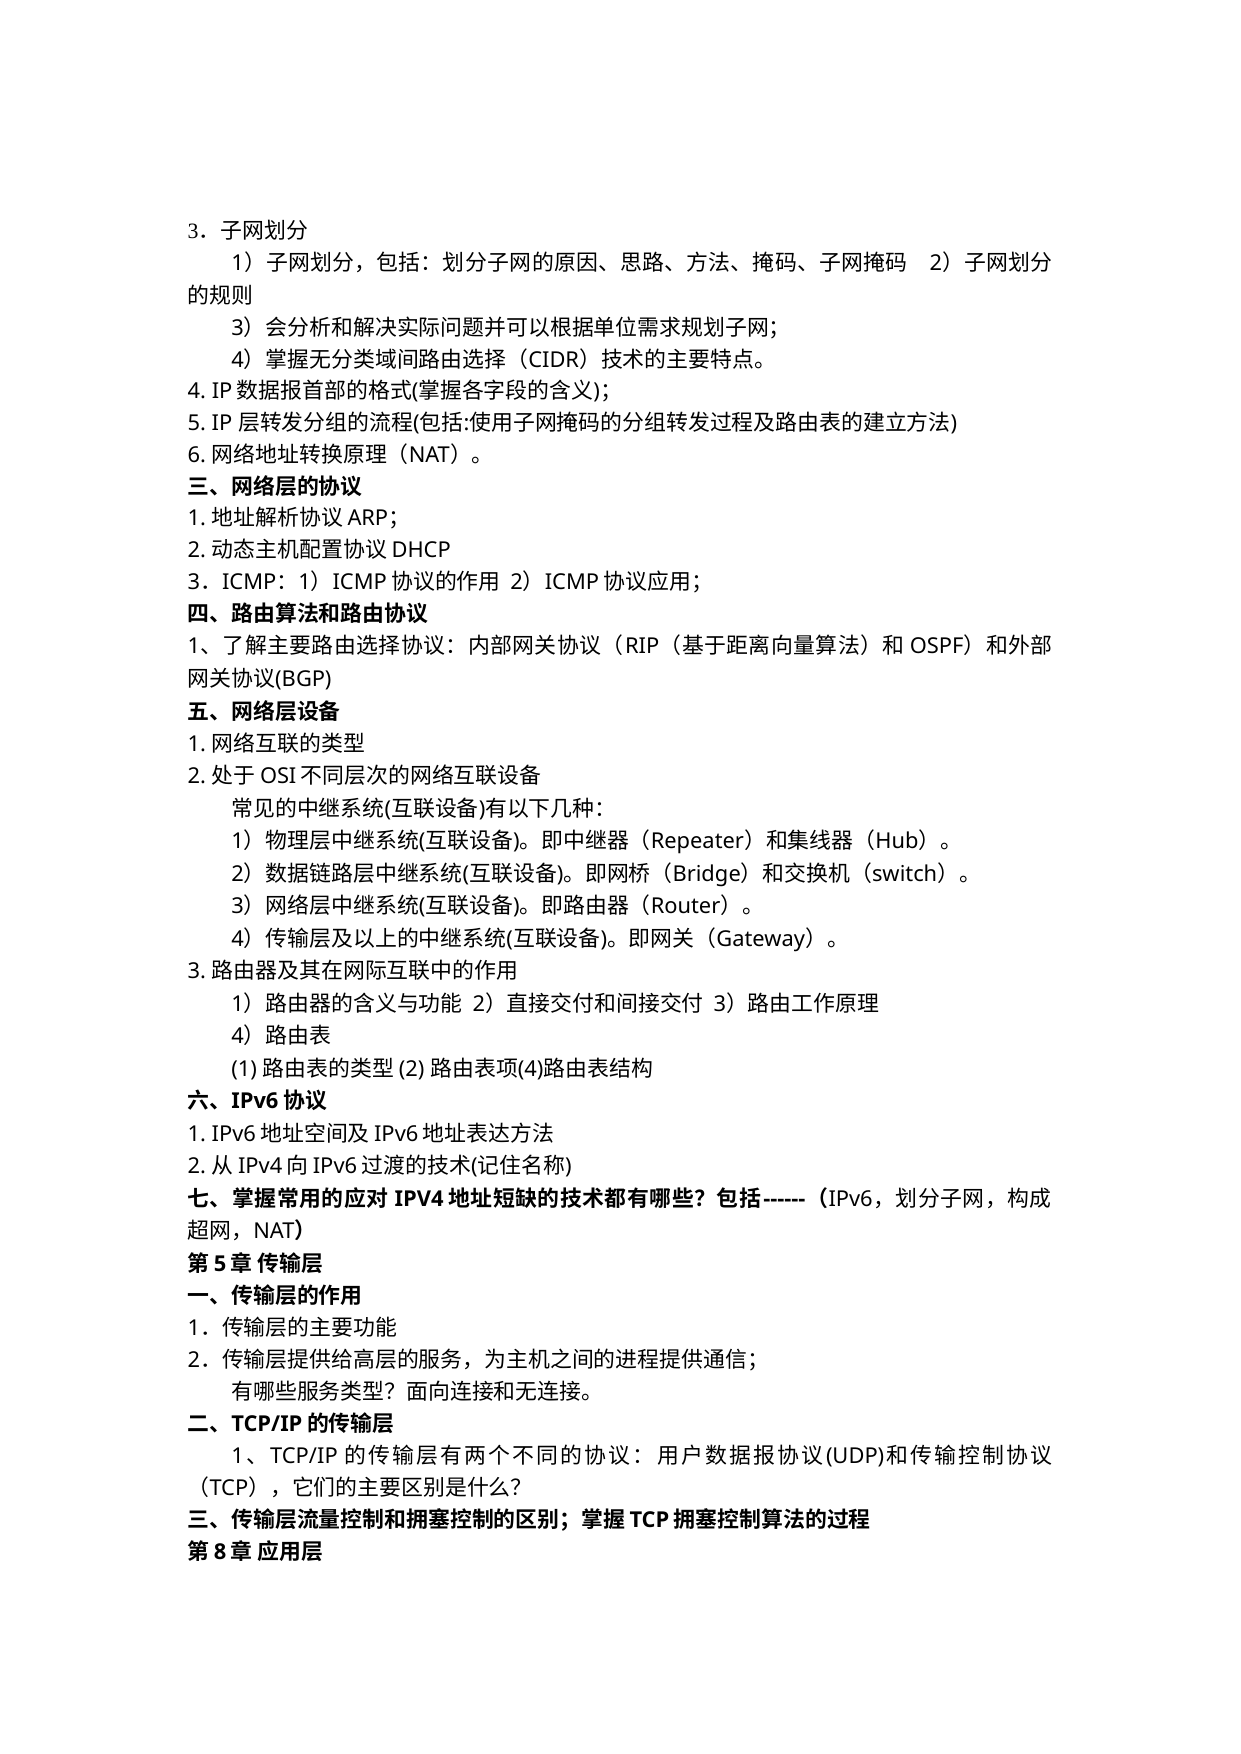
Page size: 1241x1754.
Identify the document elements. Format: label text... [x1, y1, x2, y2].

text 三、传输层流量控制和拥塞控制的区别；掌握TCP拥塞控制算法的过程 [187, 1501, 1053, 1534]
text 3．子网划分 [187, 212, 1053, 245]
text 1. 网络互联的类型 [187, 726, 1053, 758]
text 2）数据链路层中继系统(互联设备)。即网桥（Bridge）和交换机（switch）。 [187, 856, 1053, 888]
text 1. IPv6地址空间及IPv6地址表达方法 [187, 1116, 1053, 1148]
text 1. 地址解析协议ARP； [187, 500, 1053, 532]
text 1）子网划分，包括：划分子网的原因、思路、方法、掩码、子网掩码 2）子网划分的规则 [187, 245, 1053, 310]
text 5. IP 层转发分组的流程(包括:使用子网掩码的分组转发过程及路由表的建立方法) [187, 405, 1053, 437]
text 二、TCP/IP的传输层 [187, 1406, 1053, 1438]
text 第8章 应用层 [187, 1534, 1053, 1566]
text 四、路由算法和路由协议 [187, 596, 1053, 628]
text 常见的中继系统(互联设备)有以下几种： [187, 791, 1053, 823]
text 4）掌握无分类域间路由选择（CIDR）技术的主要特点。 [187, 342, 1053, 373]
text 五、网络层设备 [187, 693, 1053, 726]
text 三、网络层的协议 [187, 469, 1053, 500]
text 3）会分析和解决实际问题并可以根据单位需求规划子网； [187, 310, 1053, 342]
text 六、IPv6协议 [187, 1083, 1053, 1116]
text 一、传输层的作用 [187, 1278, 1053, 1310]
text 2．传输层提供给高层的服务，为主机之间的进程提供通信； [187, 1342, 1053, 1373]
text 第5章 传输层 [187, 1246, 1053, 1278]
text 1）路由器的含义与功能 2）直接交付和间接交付 3）路由工作原理 [187, 986, 1053, 1018]
text 1、了解主要路由选择协议：内部网关协议（RIP（基于距离向量算法）和OSPF）和外部网关协议(BGP) [187, 628, 1053, 693]
text 6. 网络地址转换原理（NAT）。 [187, 437, 1053, 469]
text 4）传输层及以上的中继系统(互联设备)。即网关（Gateway）。 [187, 921, 1053, 953]
text 七、掌握常用的应对IPV4地址短缺的技术都有哪些？包括------（IPv6，划分子网，构成超网，NAT） [187, 1181, 1053, 1246]
text 1）物理层中继系统(互联设备)。即中继器（Repeater）和集线器（Hub）。 [187, 823, 1053, 856]
text (1) 路由表的类型 (2) 路由表项(4)路由表结构 [187, 1051, 1053, 1083]
text 4. IP数据报首部的格式(掌握各字段的含义)； [187, 373, 1053, 405]
text 有哪些服务类型？面向连接和无连接。 [187, 1373, 1053, 1406]
text 3）网络层中继系统(互联设备)。即路由器（Router）。 [187, 888, 1053, 921]
text 1．传输层的主要功能 [187, 1310, 1053, 1342]
text 3. 路由器及其在网际互联中的作用 [187, 953, 1053, 986]
text 2. 动态主机配置协议 DHCP [187, 532, 1053, 564]
text 2. 从IPv4向IPv6过渡的技术(记住名称) [187, 1148, 1053, 1181]
text 2. 处于OSI不同层次的网络互联设备 [187, 758, 1053, 791]
text 1、TCP/IP的传输层有两个不同的协议：用户数据报协议(UDP)和传输控制协议（TCP），它们的主要区别是什么？ [187, 1438, 1053, 1501]
text 4）路由表 [187, 1018, 1053, 1051]
text 3．ICMP：1）ICMP协议的作用 2）ICMP协议应用； [187, 564, 1053, 596]
